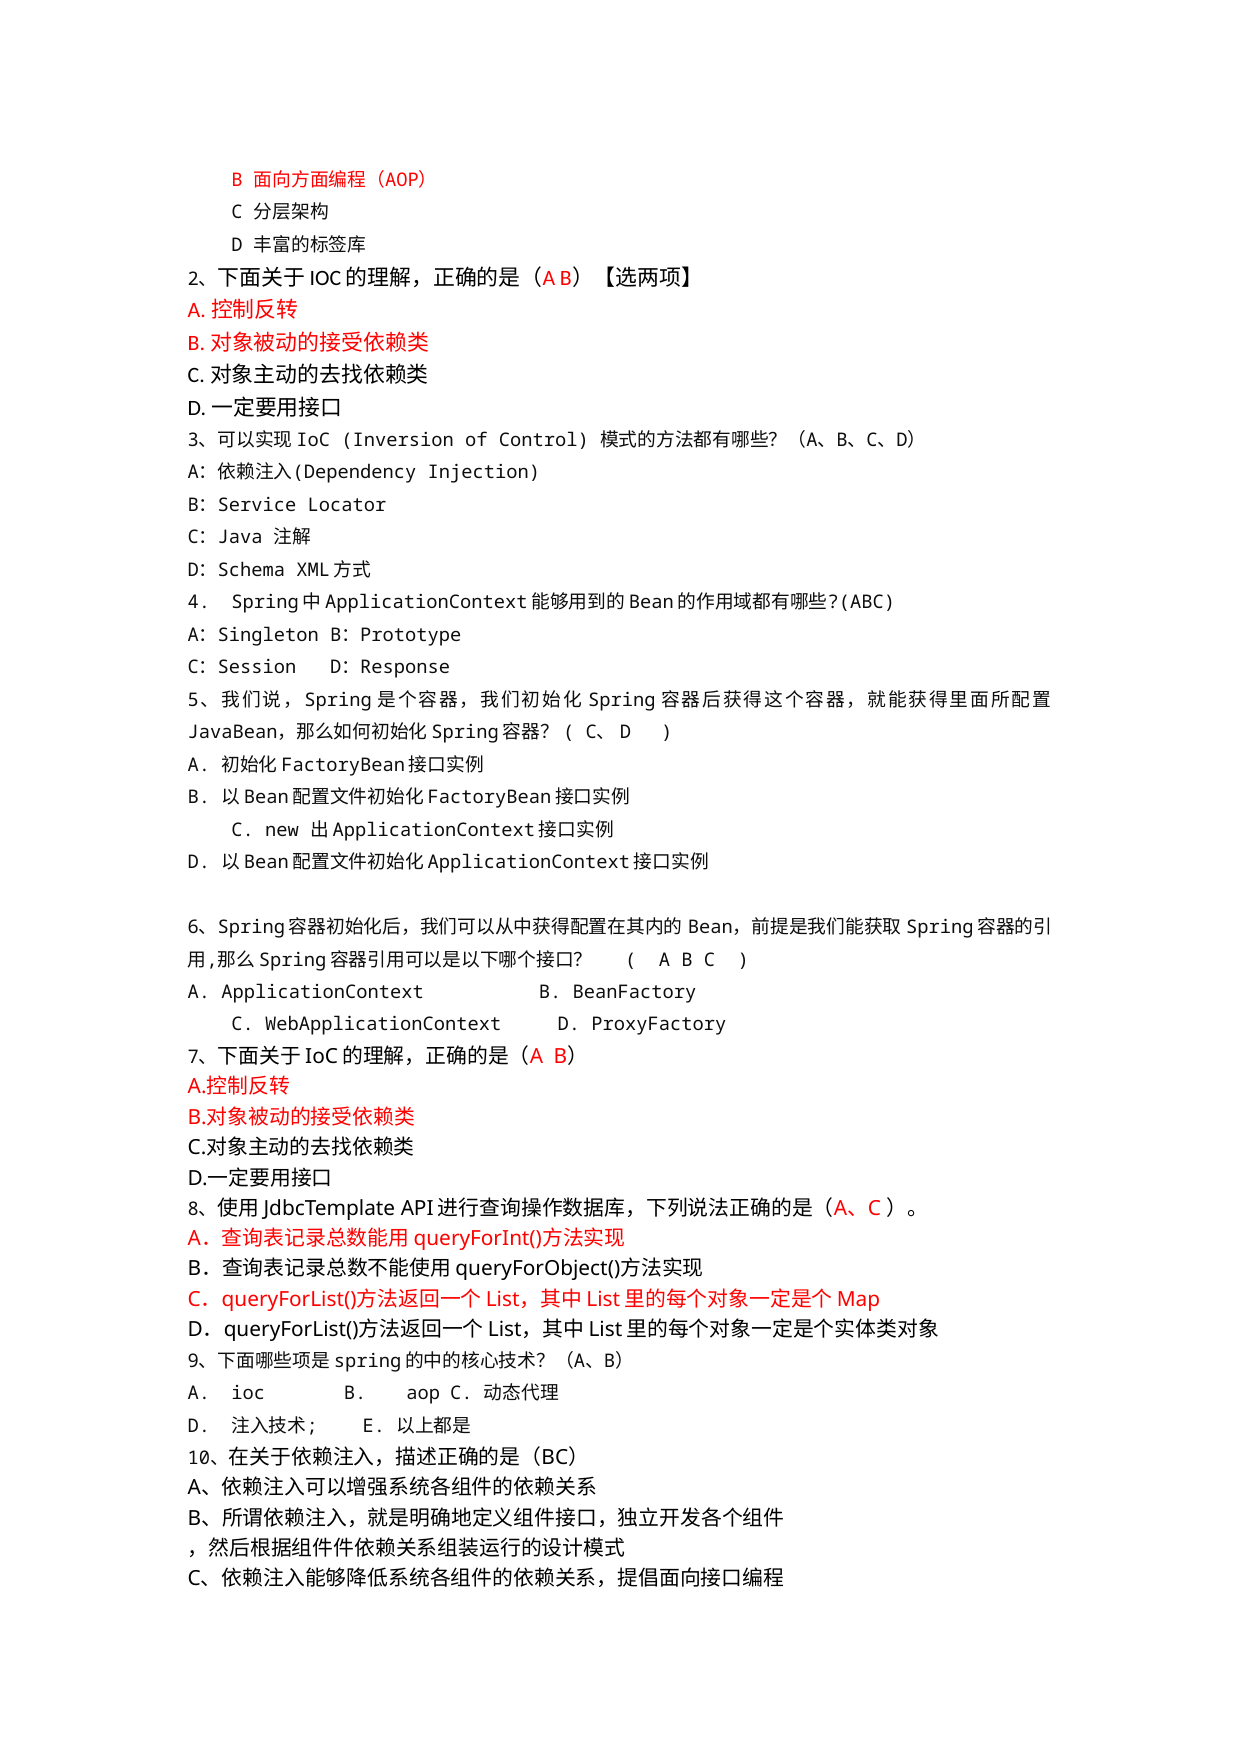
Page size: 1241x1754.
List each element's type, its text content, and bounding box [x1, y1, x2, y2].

text C：Session D：Response [187, 649, 1053, 682]
text D．queryForList()方法返回一个List，其中List里的每个对象一定是个实体类对象 [187, 1312, 1053, 1343]
text C. WebApplicationContext D. ProxyFactory [187, 1007, 1053, 1039]
text 9、下面哪些项是spring的中的核心技术？（A、B） [187, 1343, 1053, 1375]
text C．queryForList()方法返回一个List，其中List里的每个对象一定是个Map [187, 1282, 1053, 1312]
text A. 控制反转 [187, 292, 1053, 324]
text 5、我们说，Spring是个容器，我们初始化Spring容器后获得这个容器，就能获得里面所配置JavaBean，那么如何初始化Spring容器？ ( C、 D ) [187, 682, 1053, 747]
list D.一定要用接口 [187, 1161, 1053, 1191]
list C.对象主动的去找依赖类 [187, 1130, 1053, 1161]
text B. 以Bean配置文件初始化FactoryBean接口实例 [187, 779, 1053, 812]
text A：Singleton B：Prototype [187, 617, 1053, 649]
text A. 初始化FactoryBean接口实例 [187, 747, 1053, 779]
text 10、在关于依赖注入，描述正确的是（BC） [187, 1440, 1053, 1470]
text ，然后根据组件件依赖关系组装运行的设计模式 [187, 1531, 1053, 1561]
text 4. Spring中ApplicationContext能够用到的Bean的作用域都有哪些?(ABC) [187, 584, 1053, 617]
text B 面向方面编程（AOP） [231, 162, 1053, 194]
text B．查询表记录总数不能使用queryForObject()方法实现 [187, 1252, 1053, 1282]
text D. 以Bean配置文件初始化ApplicationContext接口实例 [187, 844, 1053, 877]
text D. 注入技术; E. 以上都是 [187, 1408, 1053, 1440]
text B：Service Locator [187, 487, 1053, 519]
text 2、下面关于IOC的理解，正确的是（A B）【选两项】 [187, 259, 1053, 292]
text D. 一定要用接口 [187, 389, 1053, 422]
text B. 对象被动的接受依赖类 [187, 324, 1053, 357]
text C、依赖注入能够降低系统各组件的依赖关系，提倡面向接口编程 [187, 1561, 1053, 1592]
list B.对象被动的接受依赖类 [187, 1100, 1053, 1130]
list 7、下面关于IoC的理解，正确的是（A B） [187, 1039, 1053, 1070]
text A．查询表记录总数能用queryForInt()方法实现 [187, 1221, 1053, 1252]
text 6、Spring容器初始化后，我们可以从中获得配置在其内的Bean，前提是我们能获取Spring容器的引用,那么Spring容器引用可以是以下哪个接口？ ( A B C ) [187, 909, 1053, 974]
text C：Java 注解 [187, 519, 1053, 552]
text C. 对象主动的去找依赖类 [187, 357, 1053, 389]
text C 分层架构 [231, 194, 1053, 227]
text A、依赖注入可以增强系统各组件的依赖关系 [187, 1470, 1053, 1501]
text C. new 出ApplicationContext接口实例 [187, 812, 1053, 844]
text B、所谓依赖注入，就是明确地定义组件接口，独立开发各个组件 [187, 1501, 1053, 1531]
text D：Schema XML方式 [187, 552, 1053, 584]
text A：依赖注入(Dependency Injection) [187, 454, 1053, 487]
text A. ApplicationContext B. BeanFactory [187, 974, 1053, 1007]
list A.控制反转 [187, 1070, 1053, 1100]
text A. ioc B. aop C. 动态代理 [187, 1375, 1053, 1408]
text 3、可以实现IoC (Inversion of Control) 模式的方法都有哪些？（A、B、C、D） [187, 422, 1053, 454]
text D 丰富的标签库 [231, 227, 1053, 259]
text 8、使用JdbcTemplate API进行查询操作数据库，下列说法正确的是（A、C ）。 [187, 1191, 1053, 1221]
